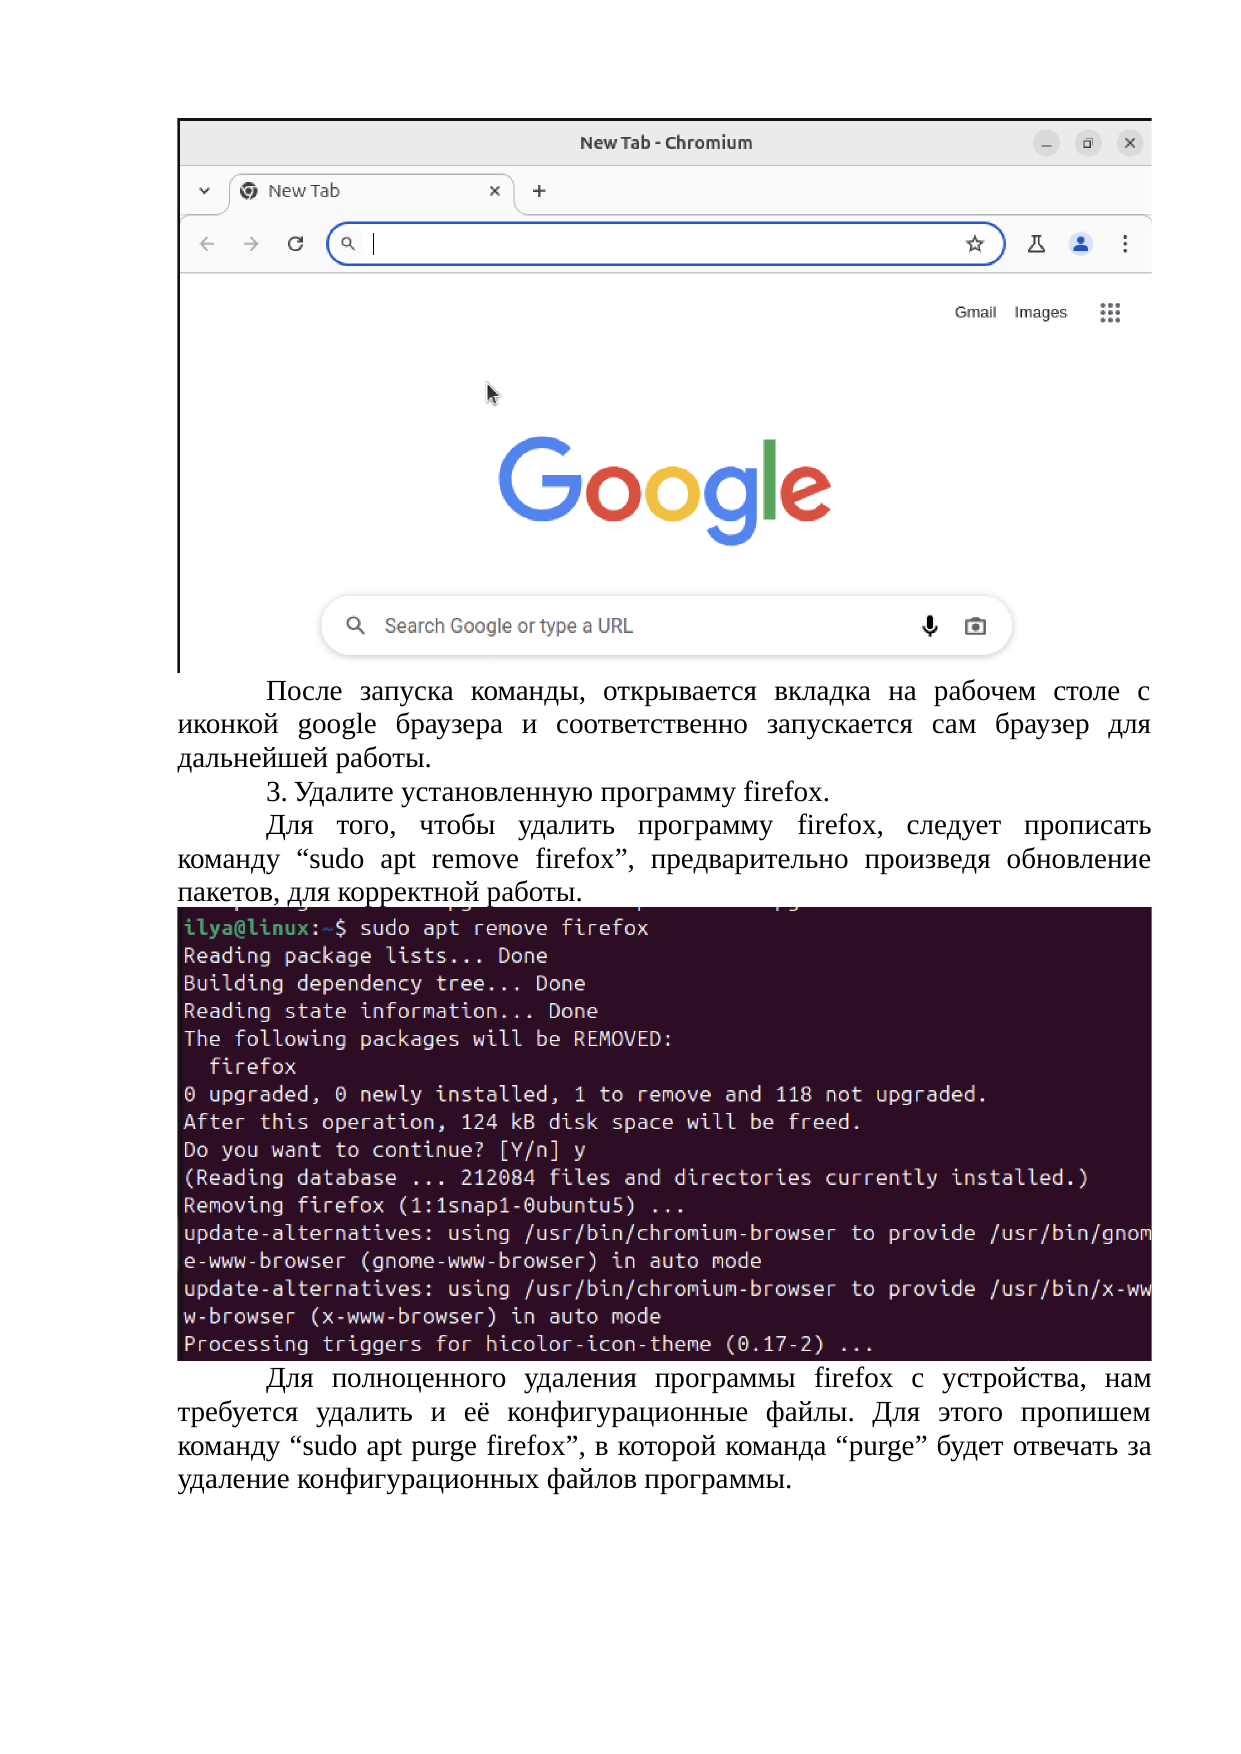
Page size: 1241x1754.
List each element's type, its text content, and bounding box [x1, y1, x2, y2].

text 3. Удалите установленную программу firefox. [177, 774, 1152, 807]
text Для того, чтобы удалить программу firefox, следует прописать команду “sudo apt remove firefox”, предварительно произведя обновление пакетов, для корректной работы. [177, 807, 1152, 907]
text После запуска команды, открывается вкладка на рабочем столе с иконкой google браузера и соответственно запускается сам браузер для дальнейшей работы. [177, 673, 1152, 774]
text Для полноценного удаления программы firefox с устройства, нам требуется удалить и её конфигурационные файлы. Для этого пропишем команду “sudo apt purge firefox”, в которой команда “purge” будет отвечать за удаление конфигурационных файлов программы. [177, 1361, 1152, 1495]
picture [177, 118, 1152, 673]
picture [177, 907, 1152, 1361]
